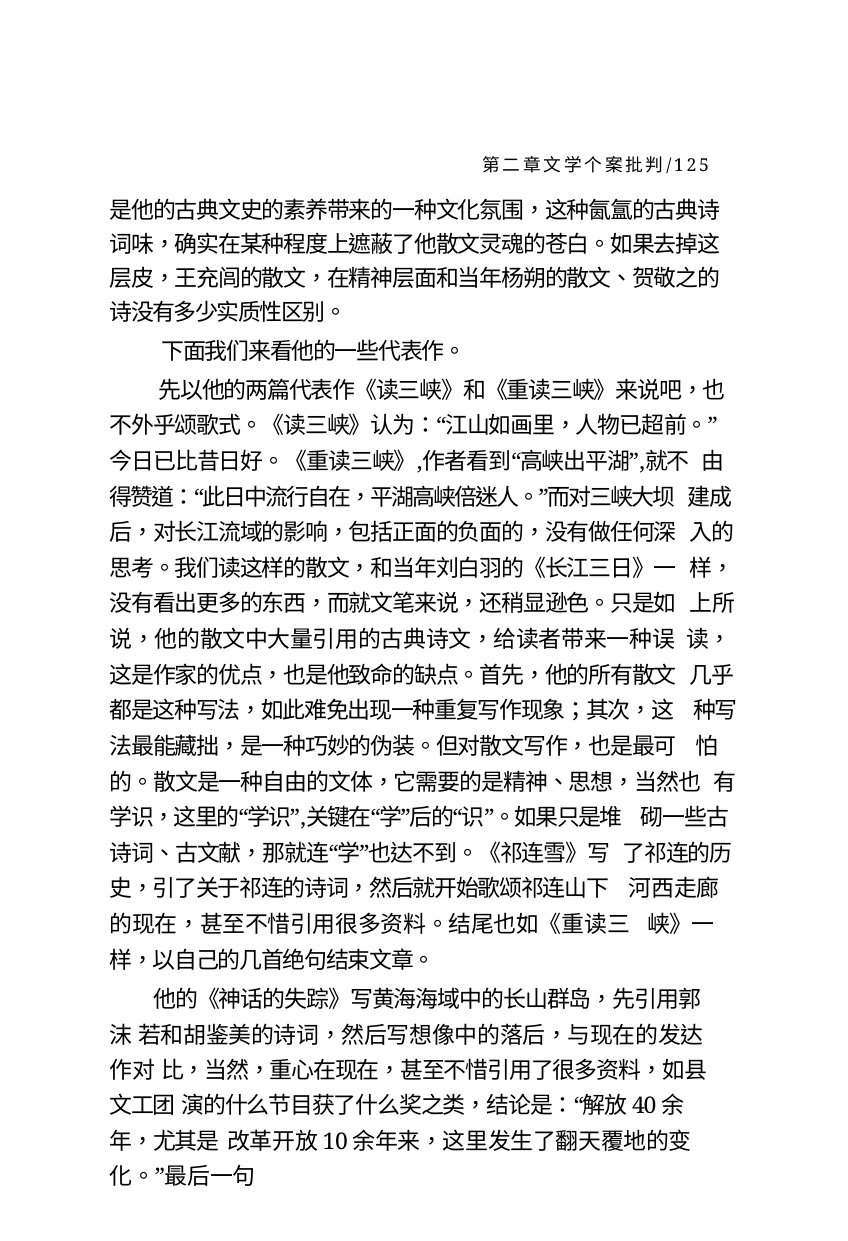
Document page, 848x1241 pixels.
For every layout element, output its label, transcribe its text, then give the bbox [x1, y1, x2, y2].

text 下面我们来看他的一些代表作。 [161, 336, 741, 365]
text 是他的古典文史的素养带来的一种文化氛围，这种氤氲的古典诗 词味，确实在某种程度上遮蔽了他散文灵魂的苍白。如果去掉这 层皮，王充闾的散文，在精神层面和当年杨朔的散文、贺敬之的 诗没有多少实质性区别。 [109, 194, 721, 327]
text 第二章文学个案批判/125 [482, 154, 741, 176]
text 先以他的两篇代表作《读三峡》和《重读三峡》来说吧，也 不外乎颂歌式。《读三峡》认为：“江山如画里，人物已超前。” 今日已比昔日好。《重读三峡》,作者看到“高峡出平湖”,就不 由得赞道：“此日中流行自在，平湖高峡倍迷人。”而对三峡大坝 建成后，对长江流域的影响，包括正面的负面的，没有做任何深 入的思考。我们读这样的散文，和当年刘白羽的《长江三日》一 样，没有看出更多的东西，而就文笔来说，还稍显逊色。只是如 上所说，他的散文中大量引用的古典诗文，给读者带来一种误 读，这是作家的优点，也是他致命的缺点。首先，他的所有散文 几乎都是这种写法，如此难免出现一种重复写作现象；其次，这 种写法最能藏拙，是一种巧妙的伪装。但对散文写作，也是最可 怕的。散文是一种自由的文体，它需要的是精神、思想，当然也 有学识，这里的“学识”,关键在“学”后的“识”。如果只是堆 砌一些古诗词、古文献，那就连“学”也达不到。《祁连雪》写 了祁连的历史，引了关于祁连的诗词，然后就开始歌颂祁连山下 河西走廊的现在，甚至不惜引用很多资料。结尾也如《重读三 峡》一样，以自己的几首绝句结束文章。 [109, 374, 741, 975]
text 他的《神话的失踪》写黄海海域中的长山群岛，先引用郭沫 若和胡鉴美的诗词，然后写想像中的落后，与现在的发达作对 比，当然，重心在现在，甚至不惜引用了很多资料，如县文工团 演的什么节目获了什么奖之类，结论是：“解放40余年，尤其是 改革开放10余年来，这里发生了翻天覆地的变化。”最后一句 [109, 983, 722, 1191]
